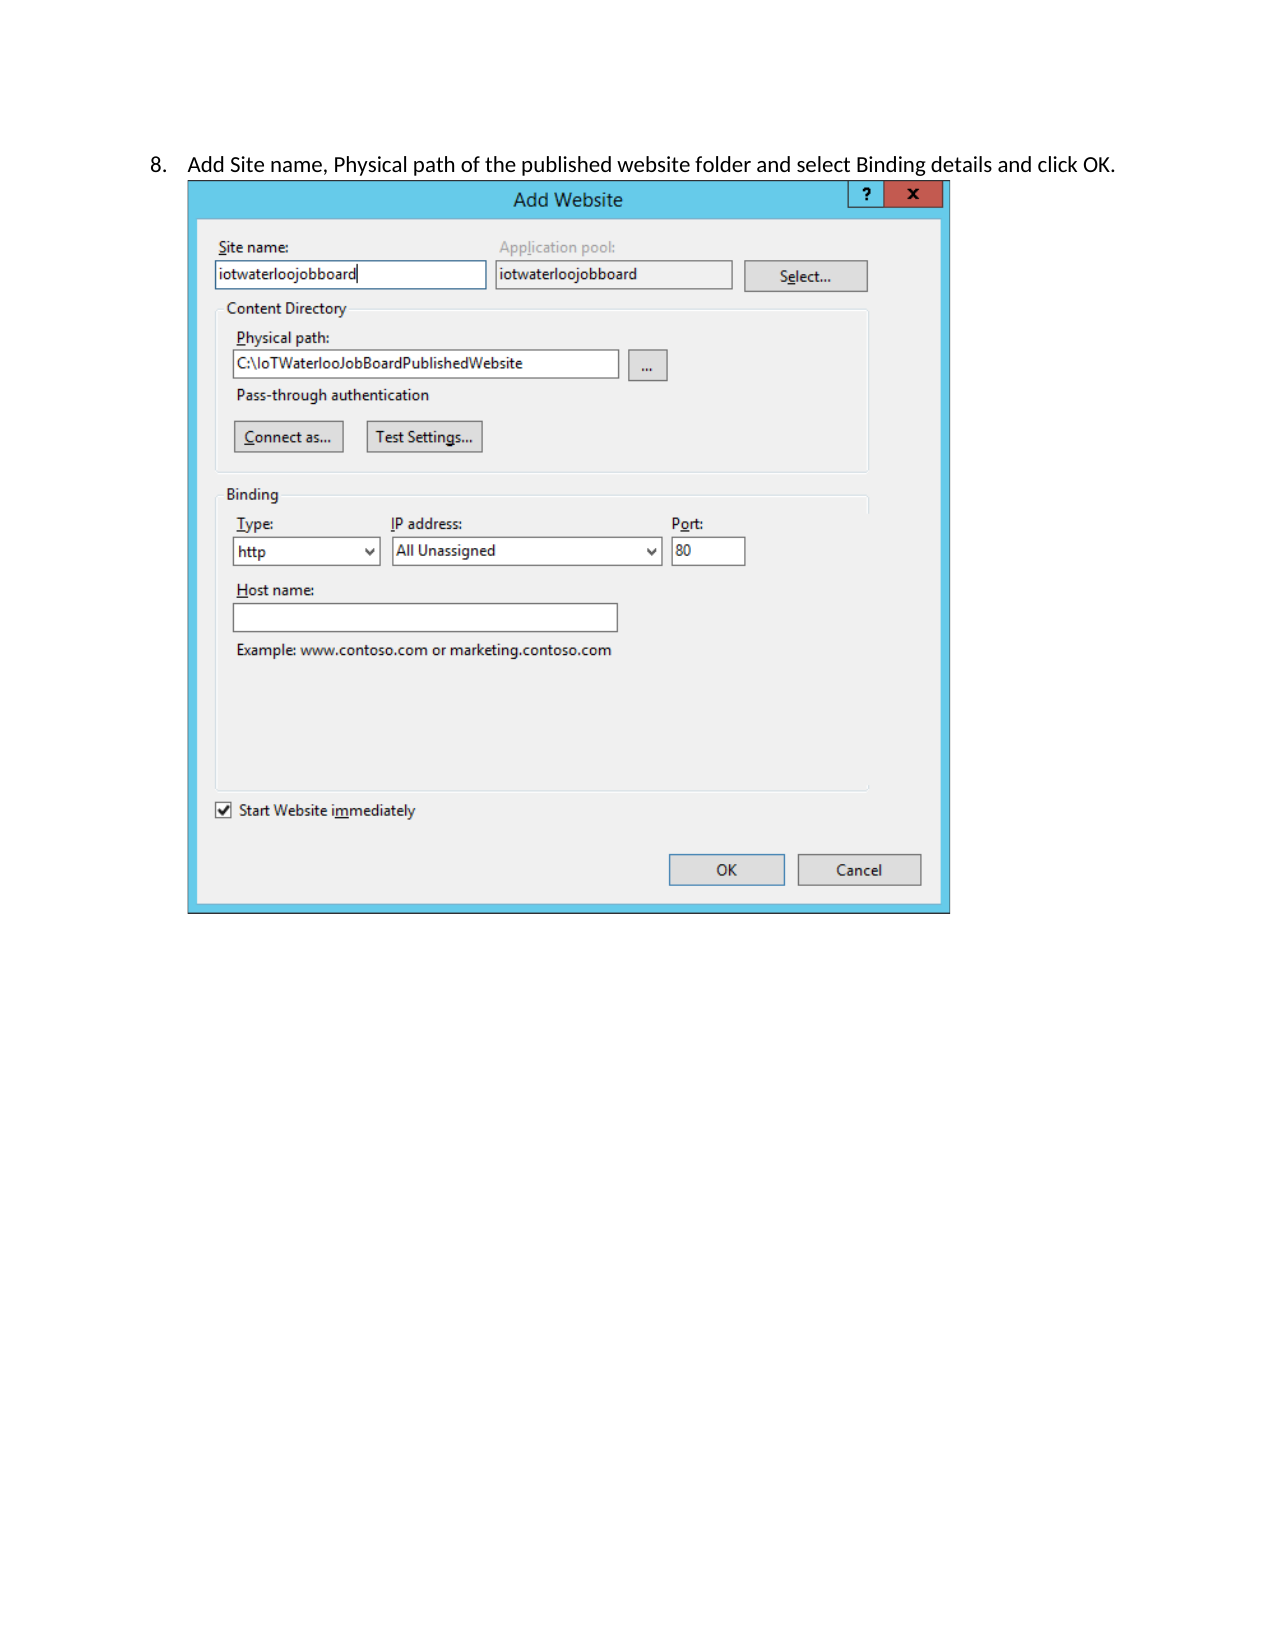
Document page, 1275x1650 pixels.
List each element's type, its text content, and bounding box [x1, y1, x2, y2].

picture [187, 180, 951, 914]
